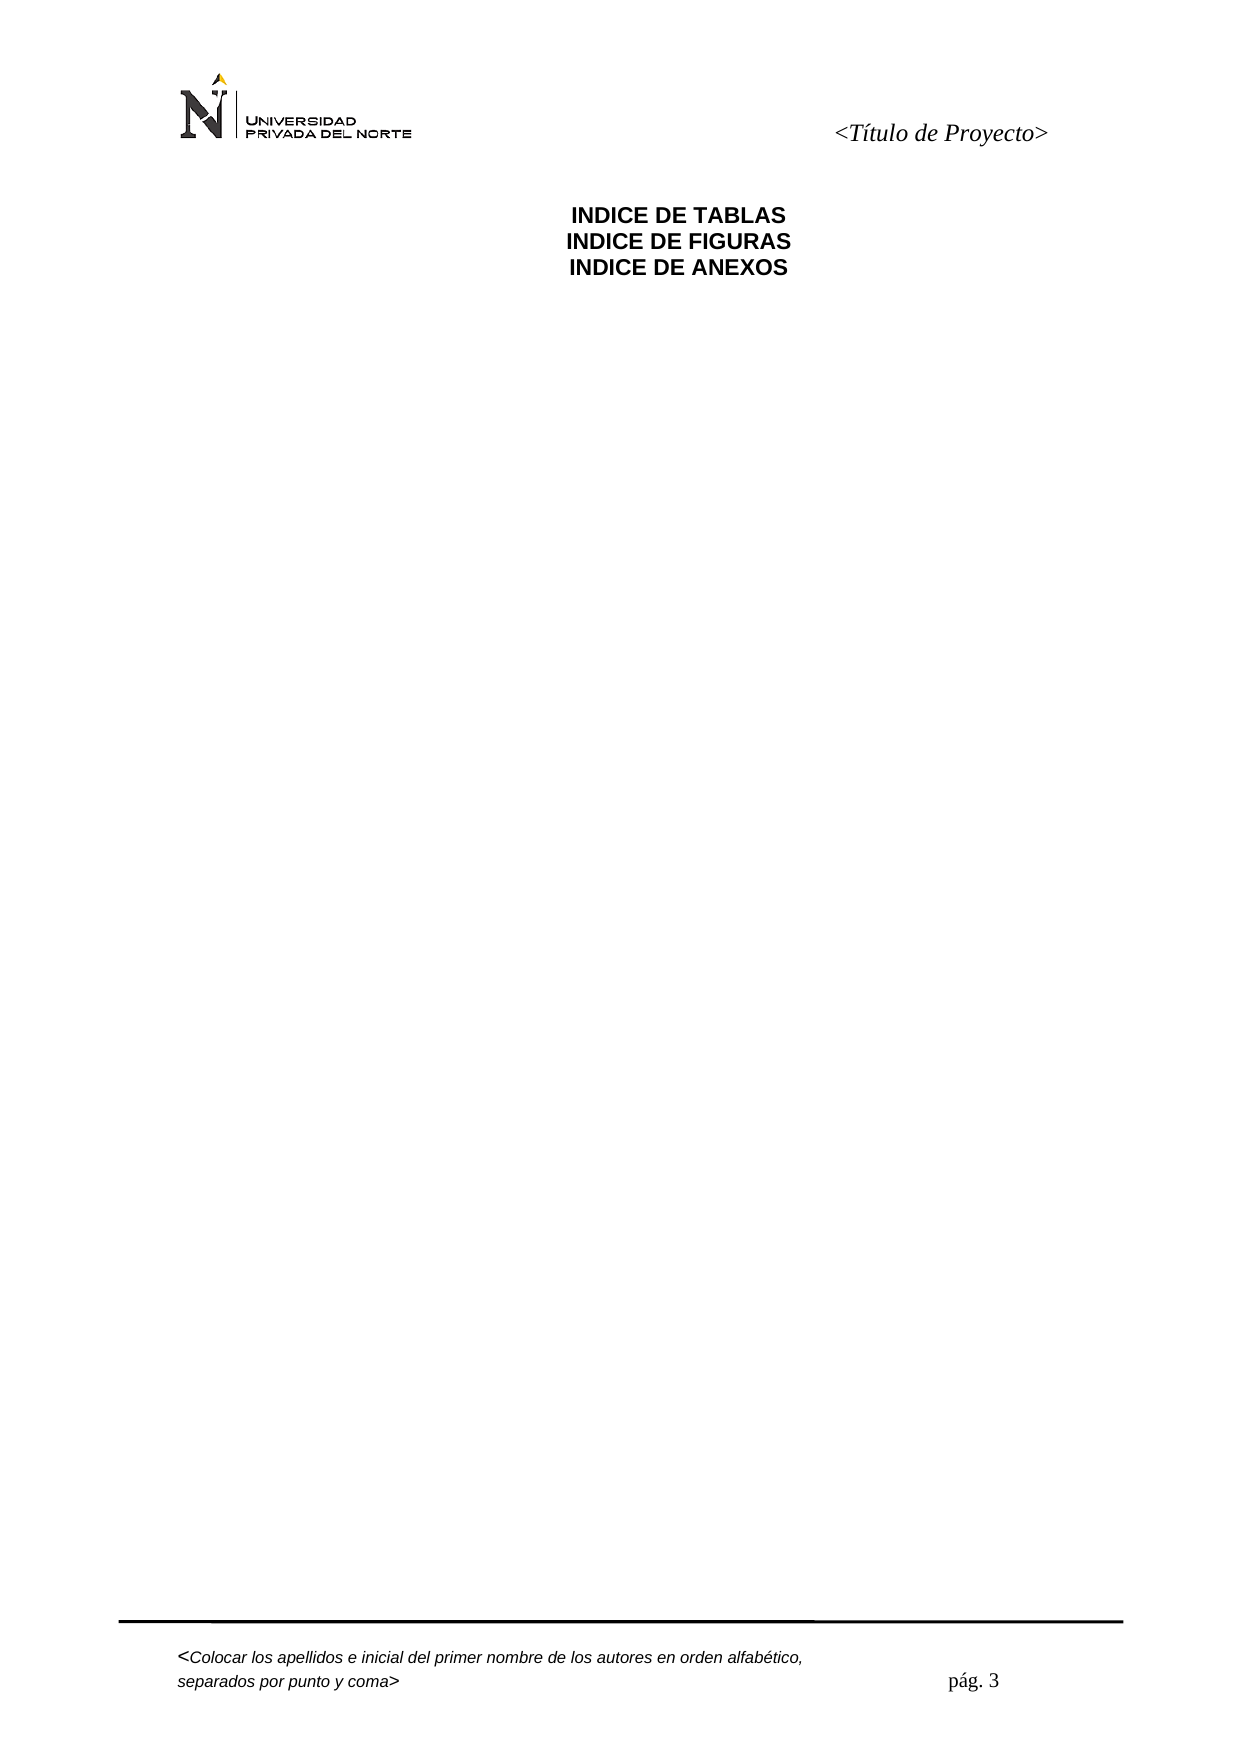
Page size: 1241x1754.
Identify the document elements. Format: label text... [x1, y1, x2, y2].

text INDICE DE TABLAS [294, 202, 1063, 228]
text INDICE DE ANEXOS [294, 254, 1063, 281]
text INDICE DE FIGURAS [294, 228, 1063, 254]
picture [177, 73, 415, 142]
